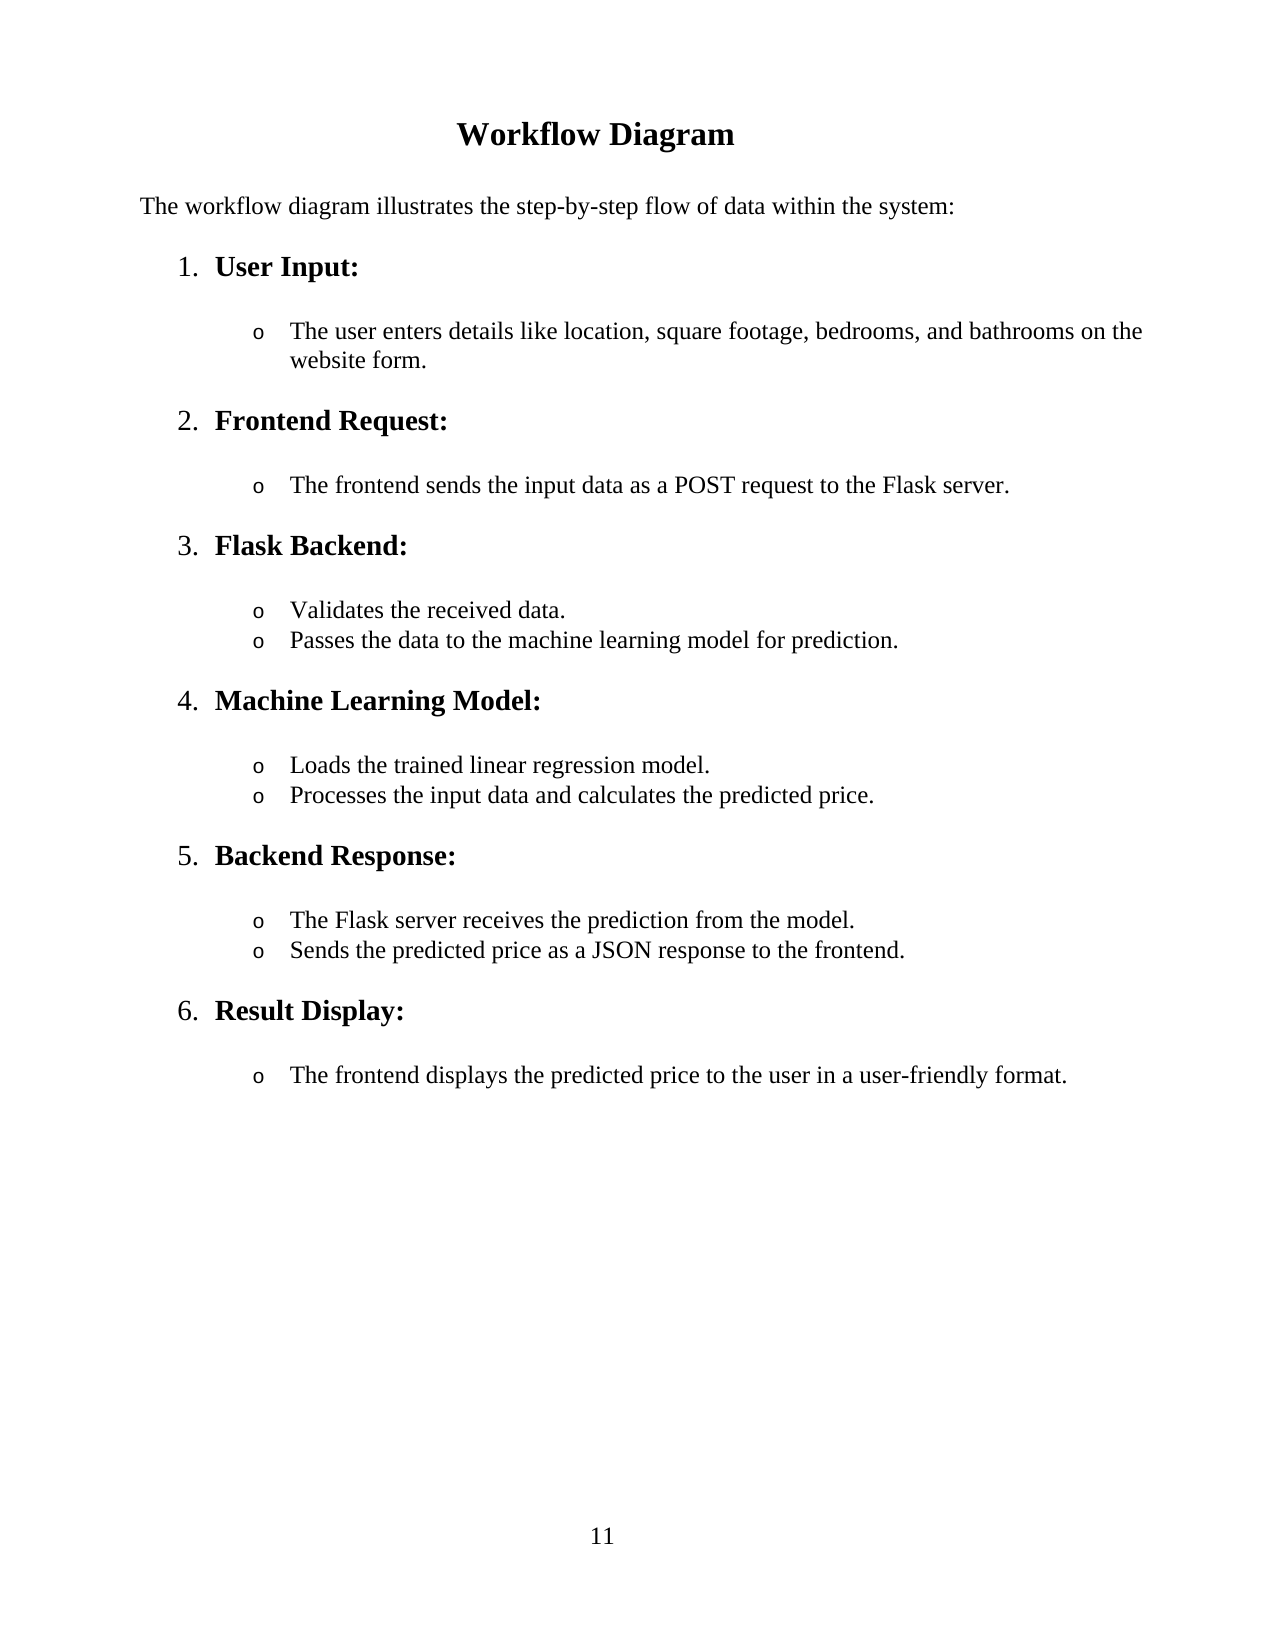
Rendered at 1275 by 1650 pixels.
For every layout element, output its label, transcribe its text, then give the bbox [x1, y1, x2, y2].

text The workflow diagram illustrates the step-by-step flow of data within the system: [139, 191, 1158, 220]
list Flask Backend: [177, 528, 1158, 562]
text Workflow Diagram [139, 114, 1158, 153]
list Passes the data to the machine learning model for prediction. [252, 625, 1158, 654]
list Result Display: [177, 993, 1158, 1027]
list Sends the predicted price as a JSON response to the frontend. [252, 935, 1158, 964]
list Frontend Request: [177, 403, 1158, 436]
list The user enters details like location, square footage, bedrooms, and bathrooms on the website form. [252, 316, 1158, 374]
text 11 [139, 1521, 1158, 1550]
list User Input: [177, 249, 1158, 282]
list Loads the trained linear regression model. [252, 750, 1158, 780]
list The Flask server receives the prediction from the model. [252, 905, 1158, 935]
list The frontend sends the input data as a POST request to the Flask server. [252, 470, 1158, 499]
list The frontend displays the predicted price to the user in a user-friendly format. [252, 1060, 1158, 1090]
list Processes the input data and calculates the predicted price. [252, 780, 1158, 809]
list Backend Response: [177, 838, 1158, 872]
list Validates the received data. [252, 595, 1158, 625]
list Machine Learning Model: [177, 683, 1158, 717]
